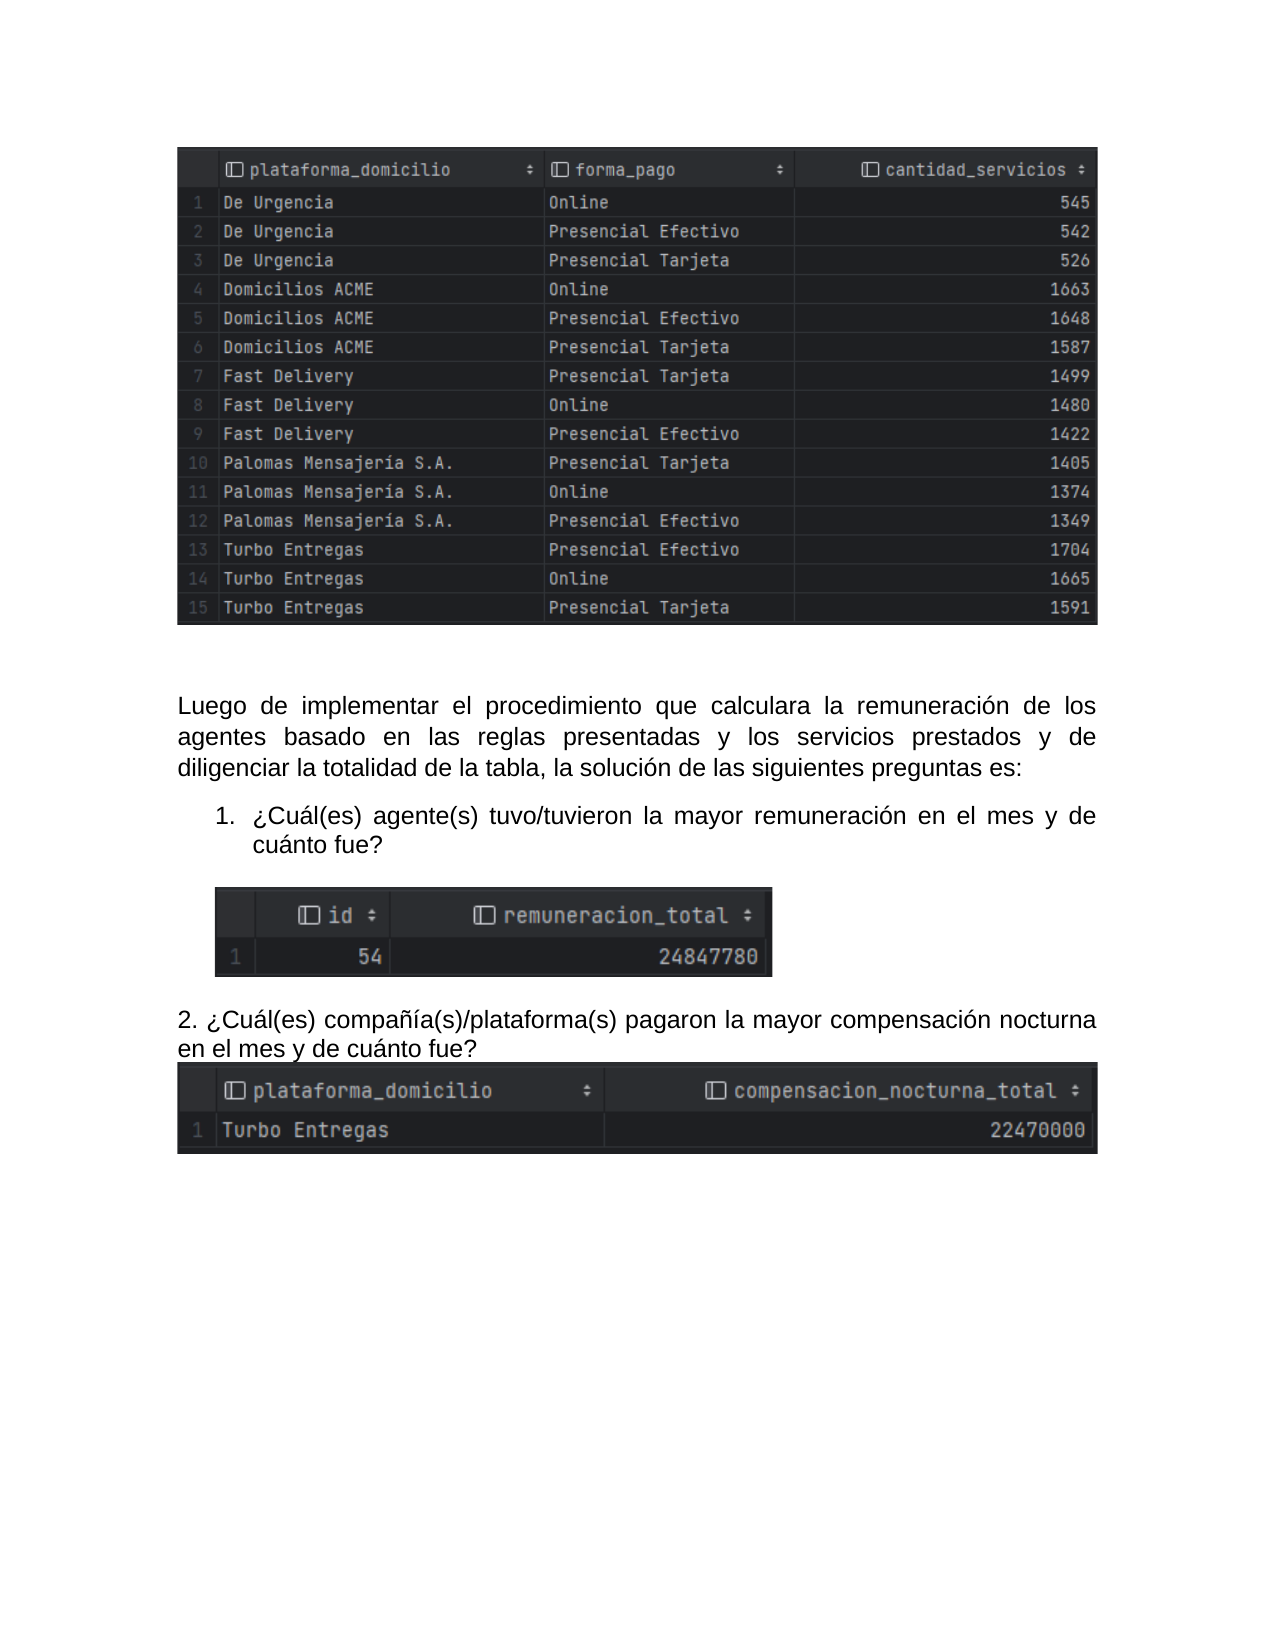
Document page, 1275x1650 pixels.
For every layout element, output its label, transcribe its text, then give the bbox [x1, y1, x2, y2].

picture [214, 887, 773, 977]
picture [177, 1062, 1098, 1154]
picture [177, 147, 1098, 625]
text Luego de implementar el procedimiento que calculara la remuneración de los agentes basado en las reglas presentadas y los servicios prestados y de diligenciar la totalidad de la tabla, la solución de las siguientes preguntas es: [177, 691, 1098, 782]
list ¿Cuál(es) agente(s) tuvo/tuvieron la mayor remuneración en el mes y de cuánto fue? [215, 801, 1098, 859]
text 2. ¿Cuál(es) compañía(s)/plataforma(s) pagaron la mayor compensación nocturna en el mes y de cuánto fue? [177, 1005, 1098, 1062]
